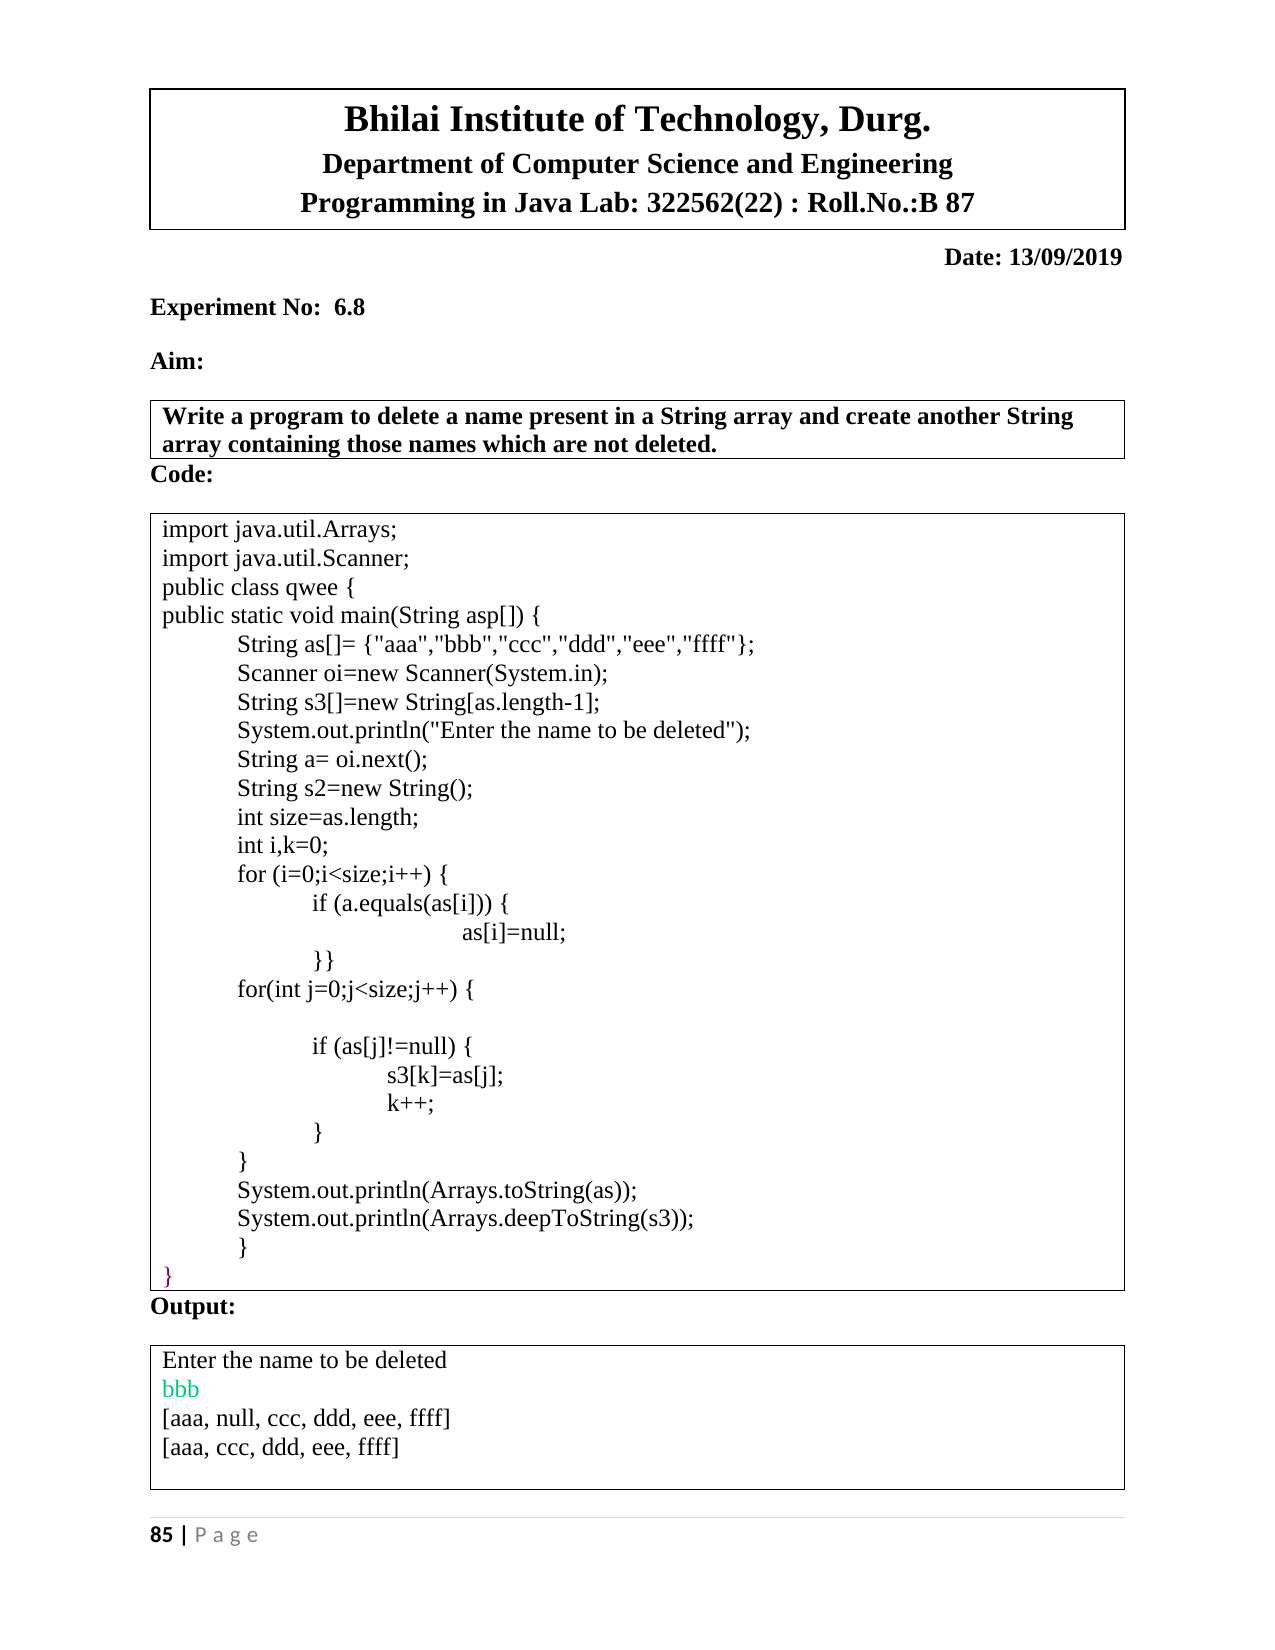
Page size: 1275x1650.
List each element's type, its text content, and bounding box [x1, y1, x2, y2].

text Code: [150, 459, 1125, 488]
table_header Write a program to delete a name present in a String array and create another String array containing those names which are not deleted. [151, 401, 1124, 458]
text Output: [150, 1291, 1125, 1319]
table_header import java.util.Arrays; import java.util.Scanner; public class qwee { public static void main(String asp[]) { String as[]= {"aaa","bbb","ccc","ddd","eee","ffff"}; Scanner oi=new Scanner(System.in); String s3[]=new String[as.length-1]; System.out.println("Enter the name to be deleted"); String a= oi.next(); String s2=new String(); int size=as.length; int i,k=0; for (i=0;i<size;i++) { if (a.equals(as[i])) { as[i]=null; }} for(int j=0;j<size;j++) { if (as[j]!=null) { s3[k]=as[j]; k++; } } System.out.println(Arrays.toString(as)); System.out.println(Arrays.deepToString(s3)); } } [151, 514, 1124, 1290]
table_header Enter the name to be deleted bbb [aaa, null, ccc, ddd, eee, ffff] [aaa, ccc, ddd, eee, ffff] [151, 1346, 1124, 1489]
text Experiment No: 6.8 [150, 292, 1125, 321]
text Aim: [150, 346, 1125, 374]
